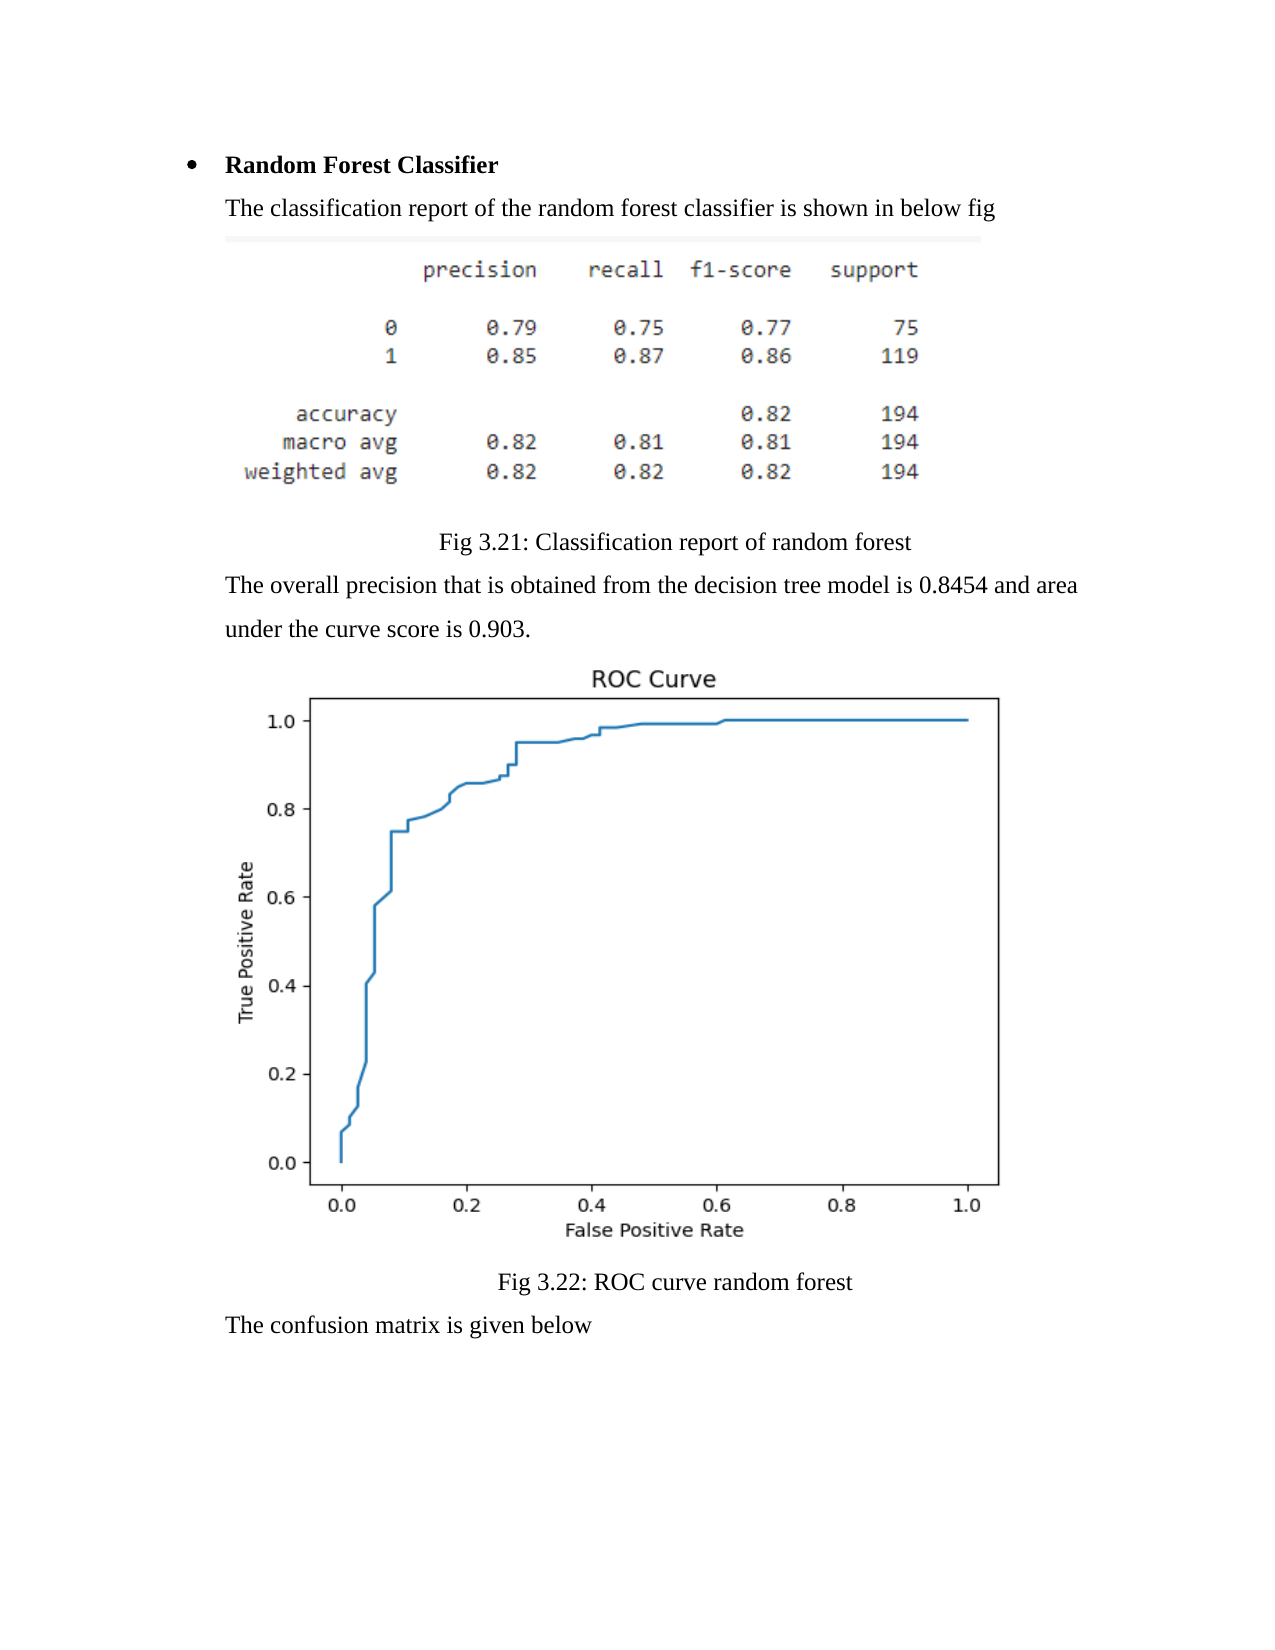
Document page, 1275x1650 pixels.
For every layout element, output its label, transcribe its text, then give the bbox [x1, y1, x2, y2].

list Fig 3.22: ROC curve random forest [225, 1267, 1125, 1296]
list The classification report of the random forest classifier is shown in below fig [225, 193, 1125, 222]
picture [225, 236, 982, 514]
list The overall precision that is obtained from the decision tree model is 0.8454 and area under the curve score is 0.903. [225, 571, 1125, 642]
list The confusion matrix is given below [225, 1310, 1125, 1339]
list Random Forest Classifier [187, 150, 1125, 179]
picture [225, 656, 1012, 1254]
list Fig 3.21: Classification report of random forest [225, 527, 1125, 556]
